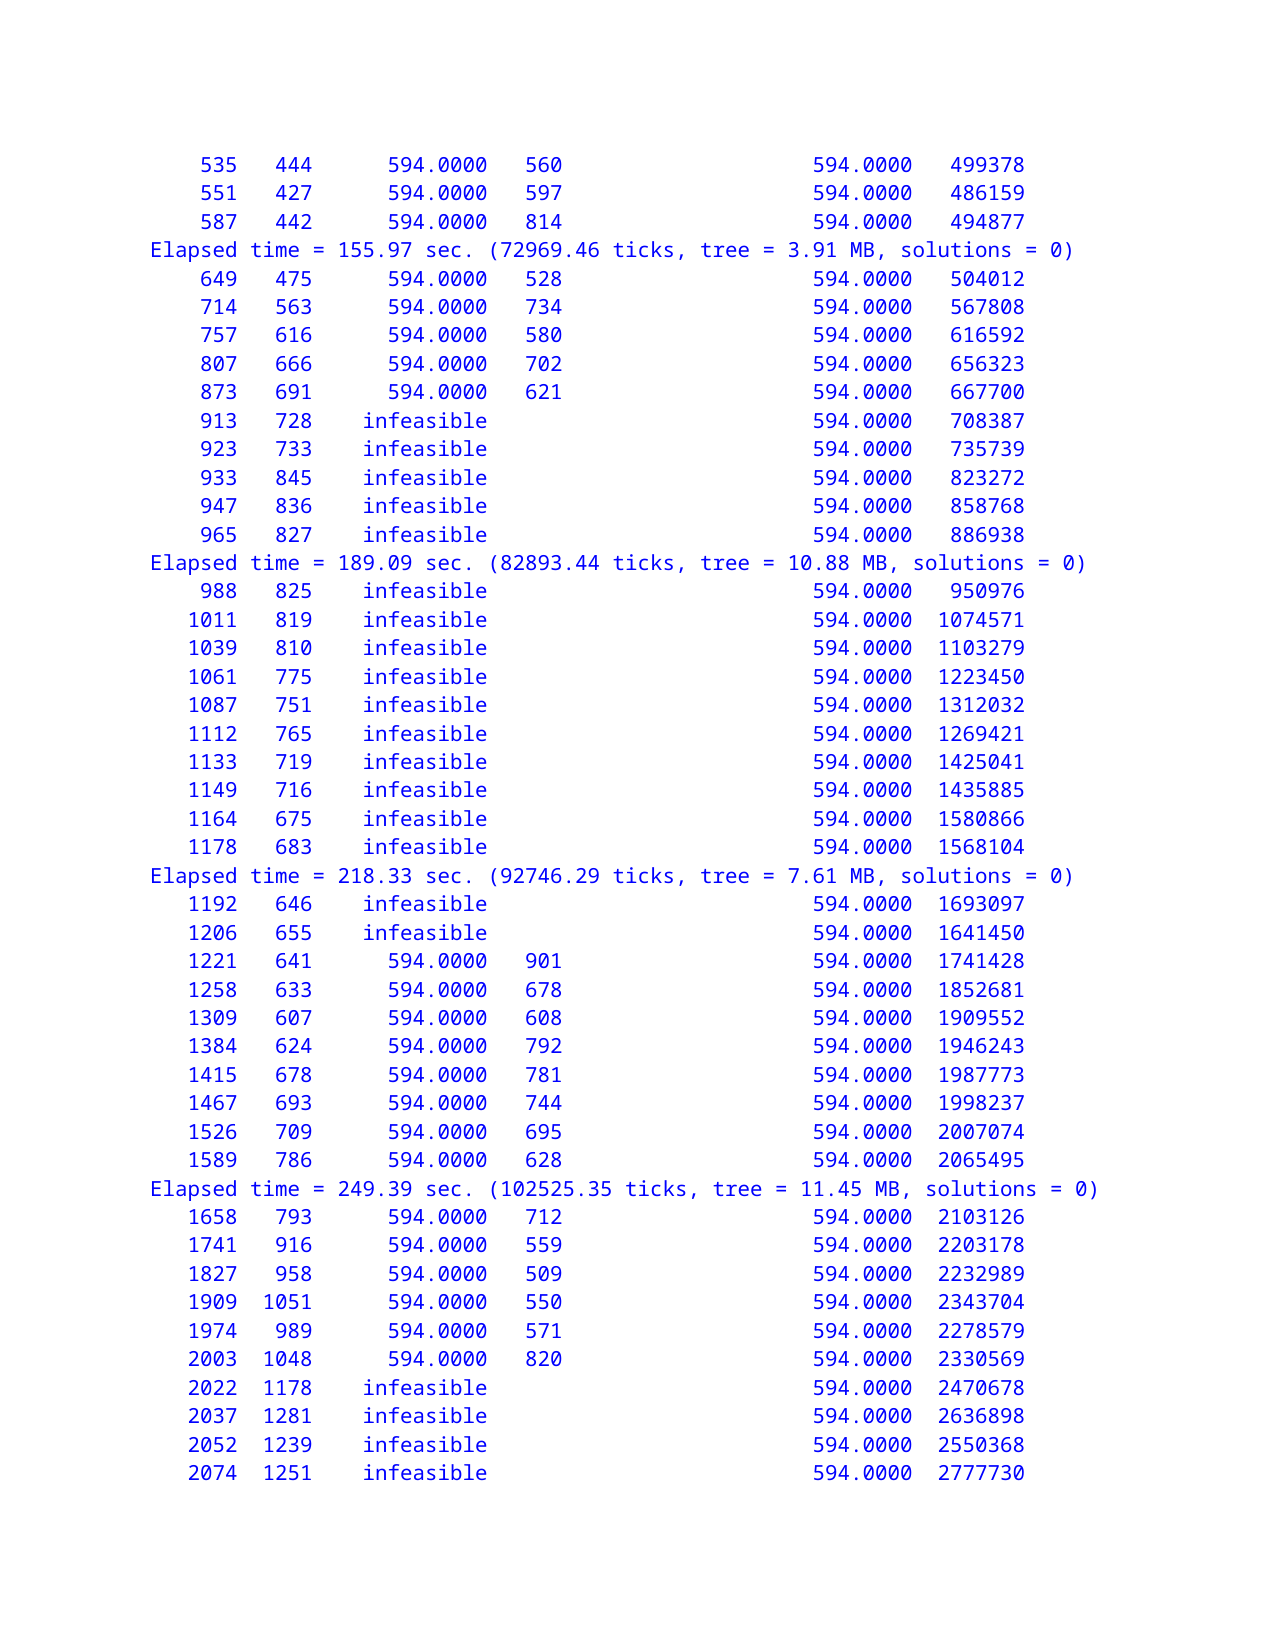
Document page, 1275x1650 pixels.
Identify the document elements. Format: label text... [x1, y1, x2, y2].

text 1206 655 infeasible 594.0000 1641450 [150, 918, 1125, 946]
text 1467 693 594.0000 744 594.0000 1998237 [150, 1088, 1125, 1117]
text 1133 719 infeasible 594.0000 1425041 [150, 747, 1125, 776]
text 1909 1051 594.0000 550 594.0000 2343704 [150, 1287, 1125, 1316]
text 649 475 594.0000 528 594.0000 504012 [150, 264, 1125, 292]
text 1589 786 594.0000 628 594.0000 2065495 [150, 1145, 1125, 1174]
text 757 616 594.0000 580 594.0000 616592 [150, 321, 1125, 349]
text 587 442 594.0000 814 594.0000 494877 [150, 207, 1125, 235]
text 551 427 594.0000 597 594.0000 486159 [150, 178, 1125, 207]
text 2037 1281 infeasible 594.0000 2636898 [150, 1401, 1125, 1430]
text Elapsed time = 155.97 sec. (72969.46 ticks, tree = 3.91 MB, solutions = 0) [150, 235, 1125, 264]
text 923 733 infeasible 594.0000 735739 [150, 434, 1125, 463]
text 1741 916 594.0000 559 594.0000 2203178 [150, 1231, 1125, 1259]
text 1149 716 infeasible 594.0000 1435885 [150, 776, 1125, 804]
text 1384 624 594.0000 792 594.0000 1946243 [150, 1032, 1125, 1060]
text 2052 1239 infeasible 594.0000 2550368 [150, 1430, 1125, 1458]
text 2022 1178 infeasible 594.0000 2470678 [150, 1373, 1125, 1401]
text 933 845 infeasible 594.0000 823272 [150, 463, 1125, 491]
text 535 444 594.0000 560 594.0000 499378 [150, 150, 1125, 178]
text 988 825 infeasible 594.0000 950976 [150, 577, 1125, 605]
text 1221 641 594.0000 901 594.0000 1741428 [150, 946, 1125, 975]
text 714 563 594.0000 734 594.0000 567808 [150, 292, 1125, 321]
text 873 691 594.0000 621 594.0000 667700 [150, 377, 1125, 406]
text 1415 678 594.0000 781 594.0000 1987773 [150, 1060, 1125, 1088]
text 913 728 infeasible 594.0000 708387 [150, 406, 1125, 434]
text 1087 751 infeasible 594.0000 1312032 [150, 690, 1125, 719]
text 947 836 infeasible 594.0000 858768 [150, 491, 1125, 520]
text 2074 1251 infeasible 594.0000 2777730 [150, 1458, 1125, 1487]
text Elapsed time = 249.39 sec. (102525.35 ticks, tree = 11.45 MB, solutions = 0) [150, 1174, 1125, 1202]
text 1827 958 594.0000 509 594.0000 2232989 [150, 1259, 1125, 1287]
text 1192 646 infeasible 594.0000 1693097 [150, 889, 1125, 918]
text 1039 810 infeasible 594.0000 1103279 [150, 633, 1125, 662]
text 965 827 infeasible 594.0000 886938 [150, 520, 1125, 548]
text 1309 607 594.0000 608 594.0000 1909552 [150, 1003, 1125, 1032]
text Elapsed time = 218.33 sec. (92746.29 ticks, tree = 7.61 MB, solutions = 0) [150, 861, 1125, 889]
text 1974 989 594.0000 571 594.0000 2278579 [150, 1316, 1125, 1344]
text 1112 765 infeasible 594.0000 1269421 [150, 719, 1125, 747]
text Elapsed time = 189.09 sec. (82893.44 ticks, tree = 10.88 MB, solutions = 0) [150, 548, 1125, 577]
text 1164 675 infeasible 594.0000 1580866 [150, 804, 1125, 832]
text 1061 775 infeasible 594.0000 1223450 [150, 662, 1125, 690]
text 2003 1048 594.0000 820 594.0000 2330569 [150, 1344, 1125, 1373]
text 1178 683 infeasible 594.0000 1568104 [150, 832, 1125, 861]
text 1011 819 infeasible 594.0000 1074571 [150, 605, 1125, 633]
text 1526 709 594.0000 695 594.0000 2007074 [150, 1117, 1125, 1145]
text 1258 633 594.0000 678 594.0000 1852681 [150, 975, 1125, 1003]
text 1658 793 594.0000 712 594.0000 2103126 [150, 1202, 1125, 1231]
text 807 666 594.0000 702 594.0000 656323 [150, 349, 1125, 377]
